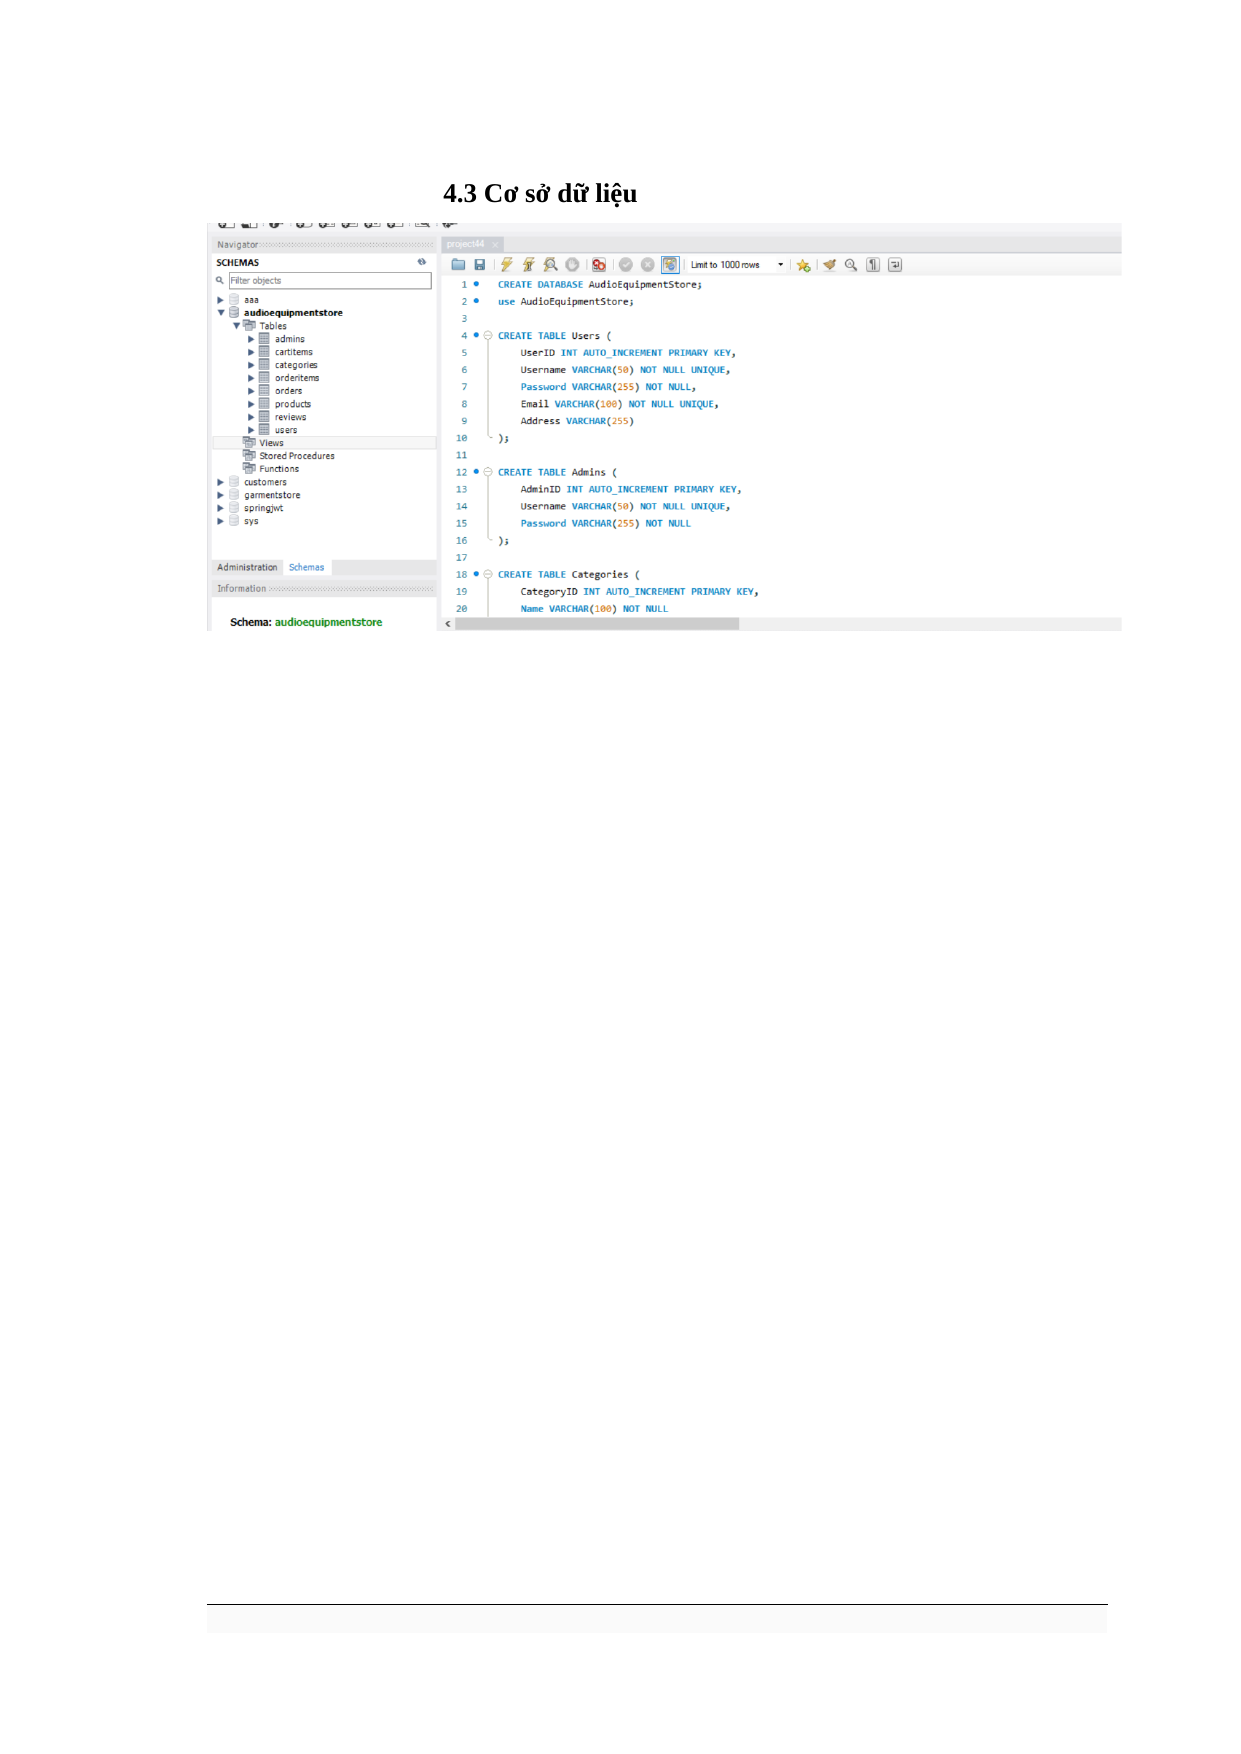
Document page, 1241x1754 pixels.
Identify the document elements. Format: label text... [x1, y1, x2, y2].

picture [206, 223, 1122, 631]
subtitle Cơ sở dữ liệu [443, 177, 1122, 208]
